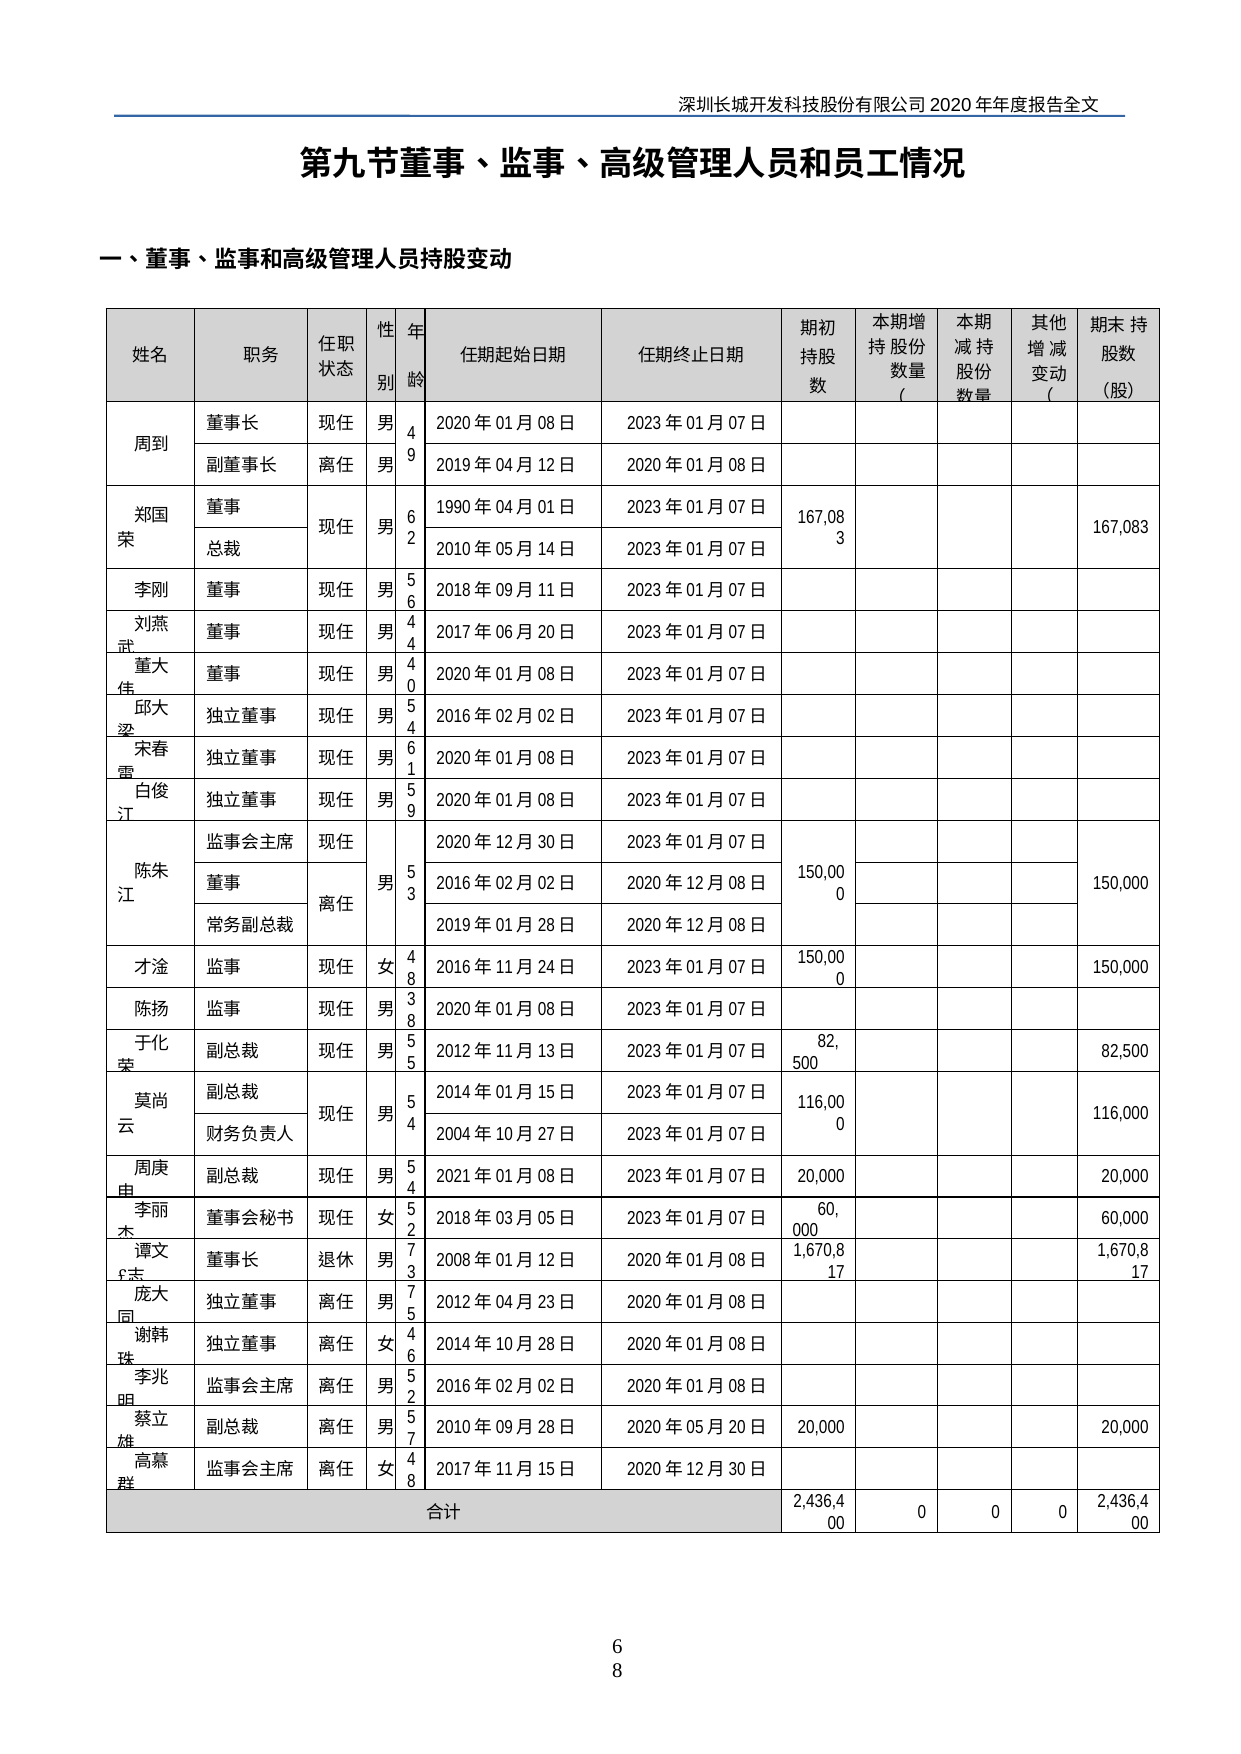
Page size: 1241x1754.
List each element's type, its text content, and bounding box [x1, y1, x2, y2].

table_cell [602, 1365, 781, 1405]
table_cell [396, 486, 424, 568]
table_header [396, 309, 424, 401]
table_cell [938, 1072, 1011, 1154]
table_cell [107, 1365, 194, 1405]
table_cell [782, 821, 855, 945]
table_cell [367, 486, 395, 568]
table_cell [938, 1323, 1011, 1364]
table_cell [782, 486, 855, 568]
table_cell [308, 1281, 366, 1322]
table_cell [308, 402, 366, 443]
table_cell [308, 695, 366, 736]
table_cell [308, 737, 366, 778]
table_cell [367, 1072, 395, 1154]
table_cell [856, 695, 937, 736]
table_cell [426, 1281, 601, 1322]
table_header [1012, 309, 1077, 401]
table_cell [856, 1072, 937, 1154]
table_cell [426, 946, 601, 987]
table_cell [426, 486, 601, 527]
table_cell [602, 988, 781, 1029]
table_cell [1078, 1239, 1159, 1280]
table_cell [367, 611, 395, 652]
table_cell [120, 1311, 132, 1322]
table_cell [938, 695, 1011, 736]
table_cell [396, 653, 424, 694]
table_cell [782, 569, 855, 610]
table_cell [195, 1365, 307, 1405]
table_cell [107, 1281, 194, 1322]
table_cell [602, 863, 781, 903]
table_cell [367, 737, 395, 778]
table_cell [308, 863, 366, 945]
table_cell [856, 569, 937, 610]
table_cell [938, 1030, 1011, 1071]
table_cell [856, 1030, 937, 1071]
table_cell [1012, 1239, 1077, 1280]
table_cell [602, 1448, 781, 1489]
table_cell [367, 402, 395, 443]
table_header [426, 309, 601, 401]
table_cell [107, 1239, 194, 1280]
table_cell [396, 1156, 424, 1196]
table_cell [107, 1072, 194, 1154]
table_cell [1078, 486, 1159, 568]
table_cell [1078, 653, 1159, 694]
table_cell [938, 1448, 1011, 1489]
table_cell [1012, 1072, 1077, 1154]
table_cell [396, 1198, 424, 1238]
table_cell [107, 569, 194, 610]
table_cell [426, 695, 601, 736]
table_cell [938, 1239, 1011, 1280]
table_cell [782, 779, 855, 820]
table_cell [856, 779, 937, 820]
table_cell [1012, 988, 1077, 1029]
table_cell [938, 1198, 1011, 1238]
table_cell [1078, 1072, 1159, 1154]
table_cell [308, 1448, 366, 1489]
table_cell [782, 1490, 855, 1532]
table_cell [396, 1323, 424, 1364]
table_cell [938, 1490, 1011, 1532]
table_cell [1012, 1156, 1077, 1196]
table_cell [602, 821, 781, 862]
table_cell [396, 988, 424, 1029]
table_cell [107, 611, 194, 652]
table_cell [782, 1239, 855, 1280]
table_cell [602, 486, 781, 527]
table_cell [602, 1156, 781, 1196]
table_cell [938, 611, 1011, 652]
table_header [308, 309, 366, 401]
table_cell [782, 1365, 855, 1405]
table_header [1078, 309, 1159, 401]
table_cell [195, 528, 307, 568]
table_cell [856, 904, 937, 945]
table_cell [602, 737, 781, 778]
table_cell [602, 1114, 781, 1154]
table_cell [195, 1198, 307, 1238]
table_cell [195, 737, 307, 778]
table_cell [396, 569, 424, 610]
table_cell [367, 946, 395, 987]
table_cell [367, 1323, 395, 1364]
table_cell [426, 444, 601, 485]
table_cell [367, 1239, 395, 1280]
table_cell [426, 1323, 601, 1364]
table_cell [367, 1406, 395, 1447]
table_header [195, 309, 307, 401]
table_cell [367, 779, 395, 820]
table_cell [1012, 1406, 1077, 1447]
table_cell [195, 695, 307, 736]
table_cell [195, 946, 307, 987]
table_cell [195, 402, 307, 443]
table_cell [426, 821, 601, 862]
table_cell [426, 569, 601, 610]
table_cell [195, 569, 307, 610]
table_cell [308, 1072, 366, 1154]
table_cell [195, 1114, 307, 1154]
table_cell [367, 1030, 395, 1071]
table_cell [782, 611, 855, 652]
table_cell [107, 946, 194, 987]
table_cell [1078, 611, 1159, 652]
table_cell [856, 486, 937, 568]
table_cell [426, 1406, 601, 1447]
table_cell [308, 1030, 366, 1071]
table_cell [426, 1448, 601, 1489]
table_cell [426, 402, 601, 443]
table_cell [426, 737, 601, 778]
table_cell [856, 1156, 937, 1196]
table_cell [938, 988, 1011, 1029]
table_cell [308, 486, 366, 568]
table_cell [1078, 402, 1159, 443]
text 第九节董事、监事、高级管理人员和员工情况 [99, 139, 1166, 185]
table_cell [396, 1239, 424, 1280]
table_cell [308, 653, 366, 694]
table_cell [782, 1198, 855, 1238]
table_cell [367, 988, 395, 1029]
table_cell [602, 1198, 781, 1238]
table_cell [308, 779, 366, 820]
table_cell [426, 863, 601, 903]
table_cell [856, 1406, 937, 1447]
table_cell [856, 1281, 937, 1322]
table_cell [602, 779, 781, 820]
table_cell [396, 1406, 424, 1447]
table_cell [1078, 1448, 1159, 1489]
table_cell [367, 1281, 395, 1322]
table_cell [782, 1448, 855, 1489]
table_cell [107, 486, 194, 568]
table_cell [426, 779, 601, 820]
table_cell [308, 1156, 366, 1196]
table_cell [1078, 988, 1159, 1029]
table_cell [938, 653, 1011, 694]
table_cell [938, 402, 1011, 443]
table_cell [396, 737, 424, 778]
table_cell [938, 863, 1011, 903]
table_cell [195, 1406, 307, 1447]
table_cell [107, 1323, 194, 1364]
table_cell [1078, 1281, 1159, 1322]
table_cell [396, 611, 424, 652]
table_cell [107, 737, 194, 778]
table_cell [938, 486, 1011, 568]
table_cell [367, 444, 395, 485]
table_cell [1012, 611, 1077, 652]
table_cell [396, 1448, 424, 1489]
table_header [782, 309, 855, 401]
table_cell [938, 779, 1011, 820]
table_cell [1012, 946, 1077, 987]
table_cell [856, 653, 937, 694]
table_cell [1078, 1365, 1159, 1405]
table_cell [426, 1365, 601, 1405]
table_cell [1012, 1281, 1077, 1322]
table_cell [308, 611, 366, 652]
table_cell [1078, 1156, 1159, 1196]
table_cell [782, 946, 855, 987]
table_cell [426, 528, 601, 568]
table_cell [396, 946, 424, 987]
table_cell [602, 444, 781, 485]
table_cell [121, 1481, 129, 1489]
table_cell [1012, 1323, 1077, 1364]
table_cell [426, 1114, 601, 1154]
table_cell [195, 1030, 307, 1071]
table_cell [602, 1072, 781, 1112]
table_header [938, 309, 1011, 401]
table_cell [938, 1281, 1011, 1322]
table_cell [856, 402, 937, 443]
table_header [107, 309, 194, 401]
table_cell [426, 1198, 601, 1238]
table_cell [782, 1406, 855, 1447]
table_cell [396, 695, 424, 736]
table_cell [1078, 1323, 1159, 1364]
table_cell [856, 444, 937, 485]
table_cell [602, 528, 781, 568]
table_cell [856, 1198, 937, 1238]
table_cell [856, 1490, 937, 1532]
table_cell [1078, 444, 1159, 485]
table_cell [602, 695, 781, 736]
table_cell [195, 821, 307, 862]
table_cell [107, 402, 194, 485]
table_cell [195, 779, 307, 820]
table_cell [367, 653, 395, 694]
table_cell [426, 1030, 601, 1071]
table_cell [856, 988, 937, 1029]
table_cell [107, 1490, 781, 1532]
text 一、董事、监事和高级管理人员持股变动 [99, 243, 1166, 274]
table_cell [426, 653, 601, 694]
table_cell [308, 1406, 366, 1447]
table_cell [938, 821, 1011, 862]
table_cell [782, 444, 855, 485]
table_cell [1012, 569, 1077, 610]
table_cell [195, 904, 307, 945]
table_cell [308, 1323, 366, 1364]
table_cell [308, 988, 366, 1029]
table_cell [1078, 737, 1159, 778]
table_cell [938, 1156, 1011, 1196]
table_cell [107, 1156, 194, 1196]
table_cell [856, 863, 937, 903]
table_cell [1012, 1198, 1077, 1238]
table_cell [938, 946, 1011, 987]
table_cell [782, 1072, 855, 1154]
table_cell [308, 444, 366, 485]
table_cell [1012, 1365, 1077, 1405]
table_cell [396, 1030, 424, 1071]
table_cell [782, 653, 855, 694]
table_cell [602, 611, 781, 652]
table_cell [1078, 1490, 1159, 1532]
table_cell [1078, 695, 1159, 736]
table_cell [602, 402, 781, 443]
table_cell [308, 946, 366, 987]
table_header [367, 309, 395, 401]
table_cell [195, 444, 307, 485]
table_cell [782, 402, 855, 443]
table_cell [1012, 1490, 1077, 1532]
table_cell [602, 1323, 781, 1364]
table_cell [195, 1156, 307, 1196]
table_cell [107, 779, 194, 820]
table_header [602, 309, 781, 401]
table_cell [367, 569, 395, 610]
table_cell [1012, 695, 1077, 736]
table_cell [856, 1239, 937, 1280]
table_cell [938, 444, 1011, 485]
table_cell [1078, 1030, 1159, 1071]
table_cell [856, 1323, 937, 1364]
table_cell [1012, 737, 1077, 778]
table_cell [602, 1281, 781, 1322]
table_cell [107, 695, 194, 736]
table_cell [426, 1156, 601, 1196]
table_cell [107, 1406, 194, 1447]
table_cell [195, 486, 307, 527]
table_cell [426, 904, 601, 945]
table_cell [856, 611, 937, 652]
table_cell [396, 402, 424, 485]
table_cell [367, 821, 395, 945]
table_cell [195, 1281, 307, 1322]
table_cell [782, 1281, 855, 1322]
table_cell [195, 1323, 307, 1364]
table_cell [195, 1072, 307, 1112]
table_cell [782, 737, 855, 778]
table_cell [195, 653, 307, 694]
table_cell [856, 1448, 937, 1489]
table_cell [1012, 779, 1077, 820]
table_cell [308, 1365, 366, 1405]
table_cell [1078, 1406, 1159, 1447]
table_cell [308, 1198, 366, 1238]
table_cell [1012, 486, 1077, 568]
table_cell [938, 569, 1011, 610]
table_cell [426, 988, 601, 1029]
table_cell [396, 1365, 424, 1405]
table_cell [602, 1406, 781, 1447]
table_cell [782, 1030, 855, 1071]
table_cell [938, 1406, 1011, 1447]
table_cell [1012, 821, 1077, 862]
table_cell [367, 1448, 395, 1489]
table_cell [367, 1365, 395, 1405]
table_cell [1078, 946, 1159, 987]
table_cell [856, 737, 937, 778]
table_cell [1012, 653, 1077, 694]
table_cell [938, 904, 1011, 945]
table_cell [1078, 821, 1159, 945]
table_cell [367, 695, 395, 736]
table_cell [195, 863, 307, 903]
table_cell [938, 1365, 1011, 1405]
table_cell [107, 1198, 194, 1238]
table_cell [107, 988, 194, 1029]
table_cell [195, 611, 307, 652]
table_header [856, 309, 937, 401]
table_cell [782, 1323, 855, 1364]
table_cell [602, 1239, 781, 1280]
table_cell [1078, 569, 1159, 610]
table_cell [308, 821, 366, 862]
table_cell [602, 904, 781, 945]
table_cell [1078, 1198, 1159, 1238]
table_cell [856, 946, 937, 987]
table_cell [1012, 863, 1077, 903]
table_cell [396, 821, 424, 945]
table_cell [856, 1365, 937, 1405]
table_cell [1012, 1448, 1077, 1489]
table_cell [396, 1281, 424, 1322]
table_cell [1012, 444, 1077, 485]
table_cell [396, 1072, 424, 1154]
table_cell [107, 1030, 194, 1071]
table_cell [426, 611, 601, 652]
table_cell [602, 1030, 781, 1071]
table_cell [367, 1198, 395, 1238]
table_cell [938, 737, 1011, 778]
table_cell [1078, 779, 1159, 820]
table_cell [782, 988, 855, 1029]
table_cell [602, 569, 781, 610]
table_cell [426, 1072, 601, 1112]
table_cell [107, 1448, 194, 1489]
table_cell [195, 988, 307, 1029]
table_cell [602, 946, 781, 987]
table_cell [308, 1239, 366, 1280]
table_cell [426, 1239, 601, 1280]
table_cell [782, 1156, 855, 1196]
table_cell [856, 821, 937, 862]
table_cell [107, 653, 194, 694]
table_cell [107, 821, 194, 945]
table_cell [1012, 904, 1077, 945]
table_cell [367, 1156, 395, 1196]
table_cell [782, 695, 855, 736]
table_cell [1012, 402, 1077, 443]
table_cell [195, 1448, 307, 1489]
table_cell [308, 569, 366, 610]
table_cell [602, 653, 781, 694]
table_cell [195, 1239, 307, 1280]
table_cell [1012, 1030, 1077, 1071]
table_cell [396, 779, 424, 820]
